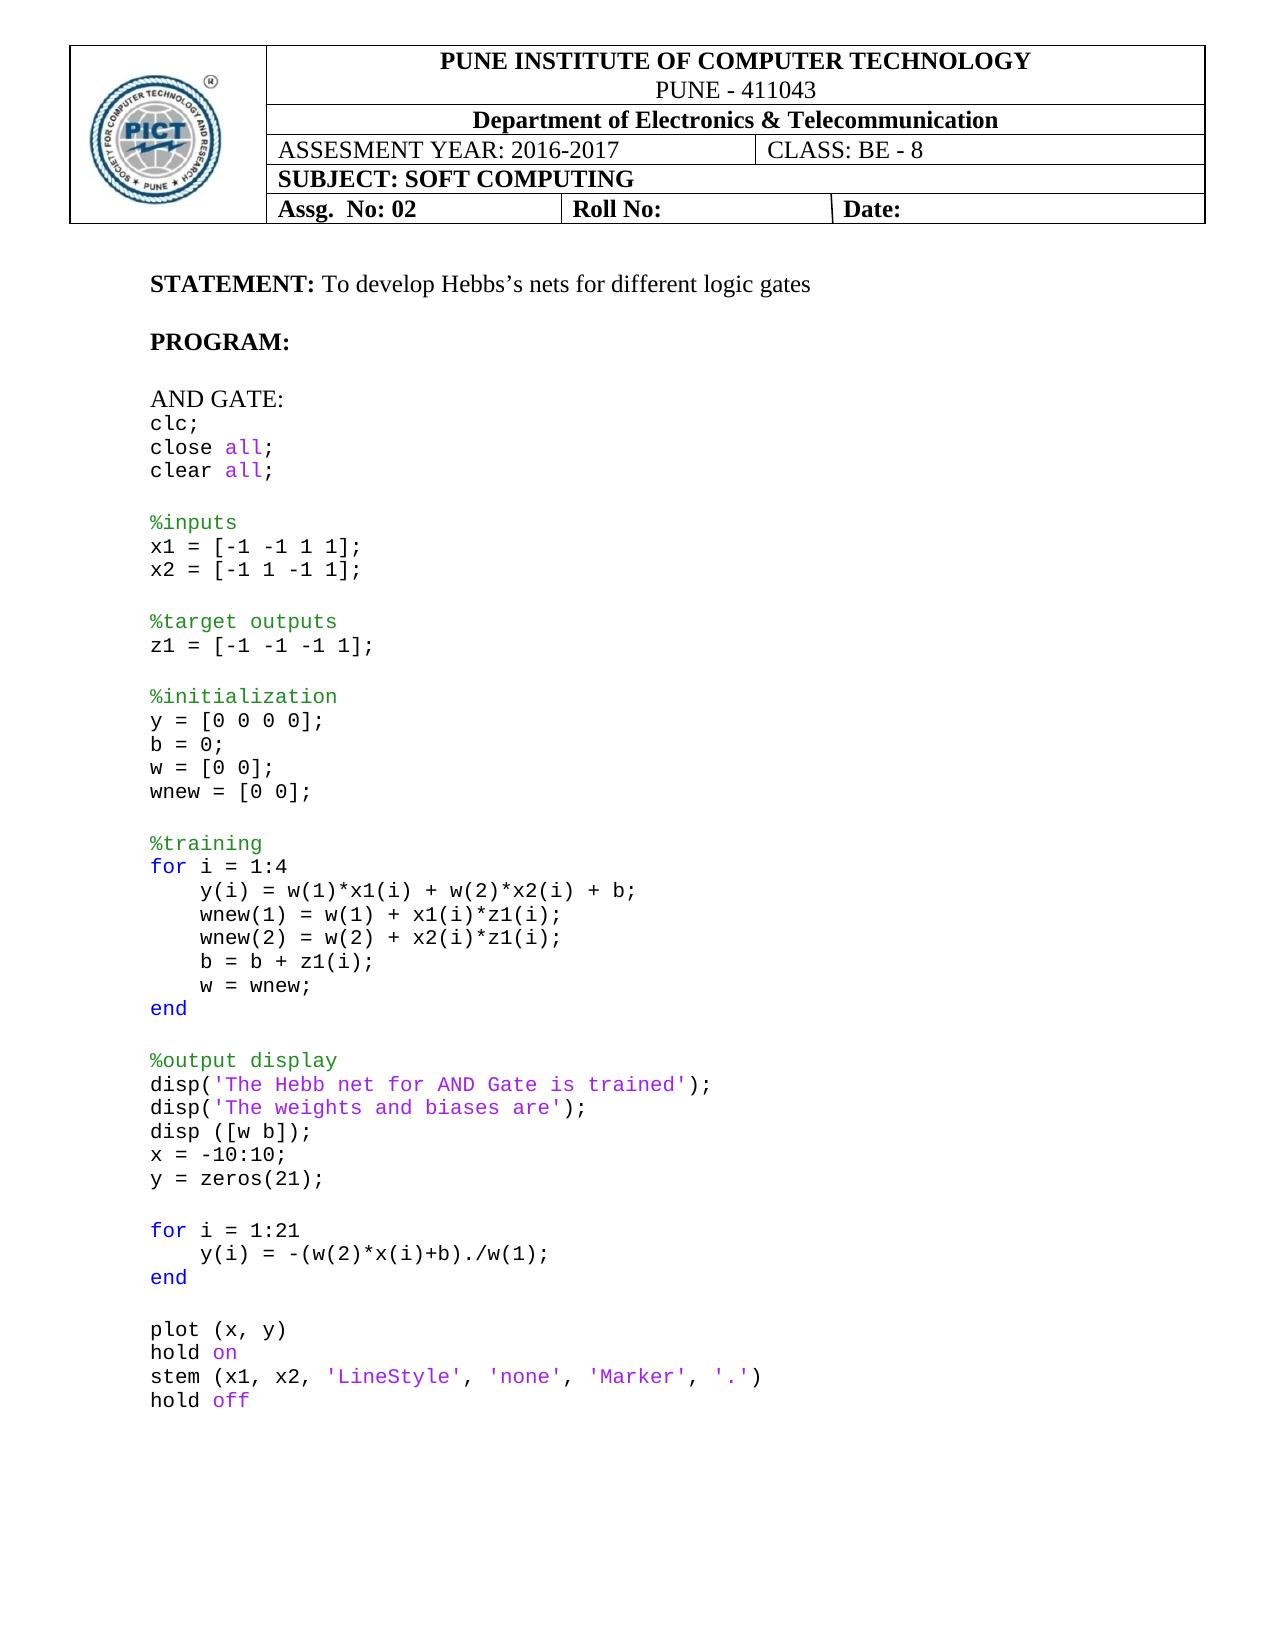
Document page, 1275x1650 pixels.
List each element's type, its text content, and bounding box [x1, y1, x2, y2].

text y = zeros(21); [150, 1168, 1125, 1192]
text y = [0 0 0 0]; [150, 710, 1125, 734]
text %target outputs [150, 611, 1125, 635]
text close all; [150, 437, 1125, 461]
table_cell ASSESMENT YEAR: 2016-2017 [267, 135, 755, 163]
text disp ([w b]); [150, 1121, 1125, 1144]
table_cell Assg. No: 02 [267, 194, 561, 223]
text %inputs [150, 512, 1125, 536]
text stem (x1, x2, 'LineStyle', 'none', 'Marker', '.') [150, 1366, 1125, 1390]
table_header PUNE INSTITUTE OF COMPUTER TECHNOLOGY PUNE - 411043 [267, 46, 1204, 104]
text z1 = [-1 -1 -1 1]; [150, 635, 1125, 658]
text STATEMENT: To develop Hebbs’s nets for different logic gates [150, 269, 1125, 298]
text wnew = [0 0]; [150, 781, 1125, 805]
text x1 = [-1 -1 1 1]; [150, 536, 1125, 559]
text %training [150, 833, 1125, 856]
picture [88, 75, 224, 207]
table_cell Department of Electronics & Telecommunication [267, 105, 1204, 134]
text y(i) = -(w(2)*x(i)+b)./w(1); [150, 1243, 1125, 1267]
text hold off [150, 1390, 1125, 1413]
text y(i) = w(1)*x1(i) + w(2)*x2(i) + b; [150, 880, 1125, 904]
text for i = 1:21 [150, 1220, 1125, 1243]
text disp('The weights and biases are'); [150, 1097, 1125, 1121]
text wnew(2) = w(2) + x2(i)*z1(i); [150, 927, 1125, 951]
text w = [0 0]; [150, 757, 1125, 781]
text b = b + z1(i); [150, 951, 1125, 974]
text x2 = [-1 1 -1 1]; [150, 559, 1125, 583]
table_cell SUBJECT: SOFT COMPUTING [267, 165, 1204, 193]
text w = wnew; [150, 974, 1125, 998]
text PROGRAM: [150, 327, 1125, 356]
text clc; [150, 413, 1125, 437]
table_cell CLASS: BE - 8 [756, 135, 1204, 163]
text b = 0; [150, 734, 1125, 757]
text AND GATE: [150, 384, 1125, 413]
table_cell Roll No: Date: [833, 194, 1204, 223]
text %output display [150, 1050, 1125, 1073]
table_cell Roll No: Date: [562, 194, 831, 223]
text clear all; [150, 461, 1125, 484]
text plot (x, y) [150, 1319, 1125, 1342]
text disp('The Hebb net for AND Gate is trained'); [150, 1073, 1125, 1097]
text %initialization [150, 686, 1125, 710]
text wnew(1) = w(1) + x1(i)*z1(i); [150, 904, 1125, 927]
text end [150, 998, 1125, 1022]
table_header [71, 46, 266, 223]
text hold on [150, 1342, 1125, 1366]
text for i = 1:4 [150, 856, 1125, 880]
text end [150, 1267, 1125, 1291]
text x = -10:10; [150, 1144, 1125, 1168]
